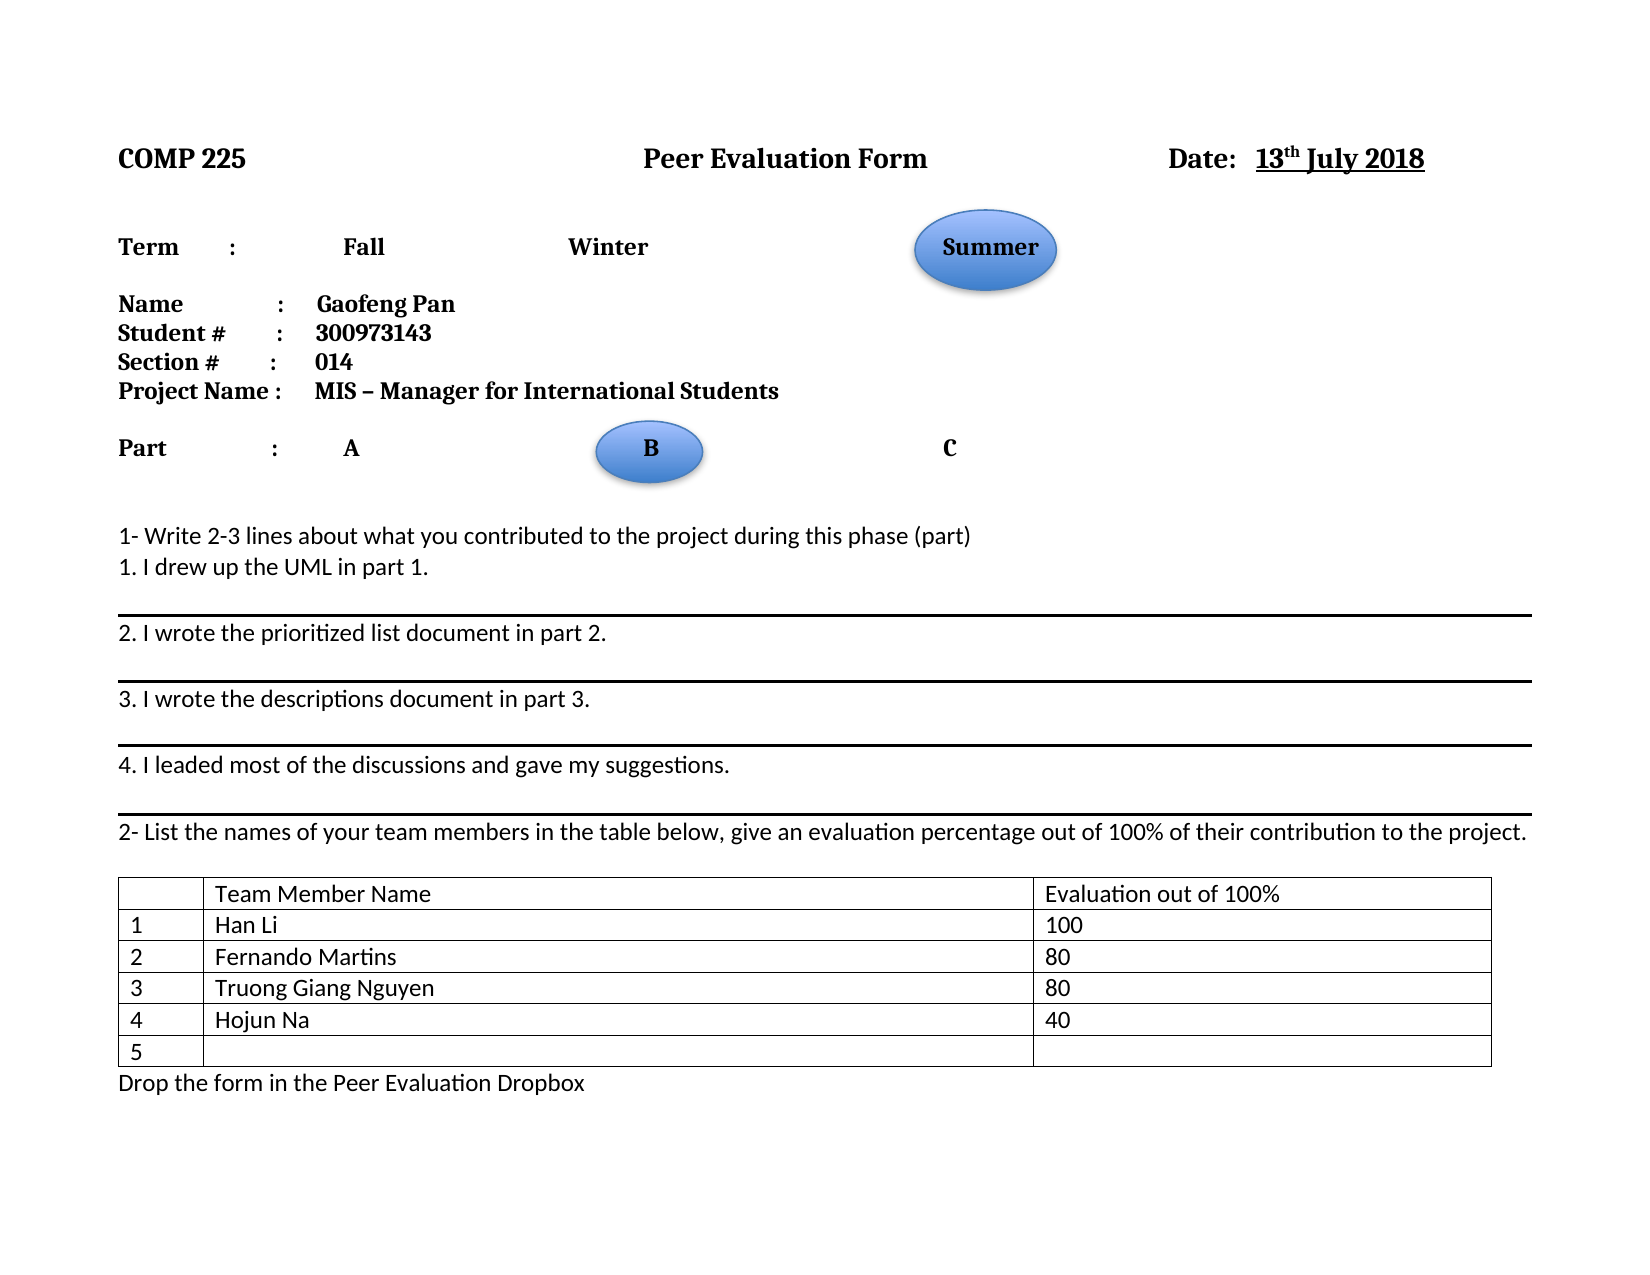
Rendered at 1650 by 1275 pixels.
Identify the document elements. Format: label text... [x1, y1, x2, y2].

table_header [119, 878, 203, 908]
text 3. I wrote the descriptions document in part 3. [118, 683, 1532, 714]
table_cell 80 [1034, 941, 1491, 972]
table_cell 80 [1034, 973, 1491, 1003]
table_cell 3 [119, 973, 203, 1003]
table_cell 5 [119, 1036, 203, 1066]
text Project Name : MIS – Manager for International Students [118, 377, 1532, 405]
text Term : Fall Winter Summer [118, 233, 1532, 262]
table_cell 40 [1034, 1004, 1491, 1035]
table_cell 4 [119, 1004, 203, 1035]
table_cell 100 [1034, 910, 1491, 940]
table_cell Han Li [204, 910, 1033, 940]
table_cell Hojun Na [204, 1004, 1033, 1035]
table_cell 1 [119, 910, 203, 940]
text 2- List the names of your team members in the table below, give an evaluation percentage out of 100% of their contribution to the project. [118, 816, 1532, 846]
text Section # : 014 [118, 348, 1532, 377]
text Drop the form in the Peer Evaluation Dropbox [118, 1067, 1532, 1098]
text COMP 225 Peer Evaluation Form Date: 13th July 2018 [118, 142, 1532, 175]
text 1- Write 2-3 lines about what you contributed to the project during this phase (part) [118, 520, 1532, 551]
text Part : A B C [118, 434, 1532, 463]
text 1. I drew up the UML in part 1. [118, 551, 1532, 581]
table_header Evaluation out of 100% [1034, 878, 1491, 908]
text Student # : 300973143 [118, 319, 1532, 348]
text 2. I wrote the prioritized list document in part 2. [118, 617, 1532, 648]
table_cell [204, 1036, 1033, 1066]
table_cell Truong Giang Nguyen [204, 973, 1033, 1003]
table_cell 2 [119, 941, 203, 972]
table_cell Fernando Martins [204, 941, 1033, 972]
text Name : Gaofeng Pan [118, 290, 1532, 319]
text 4. I leaded most of the discussions and gave my suggestions. [118, 747, 1532, 780]
table_header Team Member Name [204, 878, 1033, 908]
table_cell [1034, 1036, 1491, 1066]
